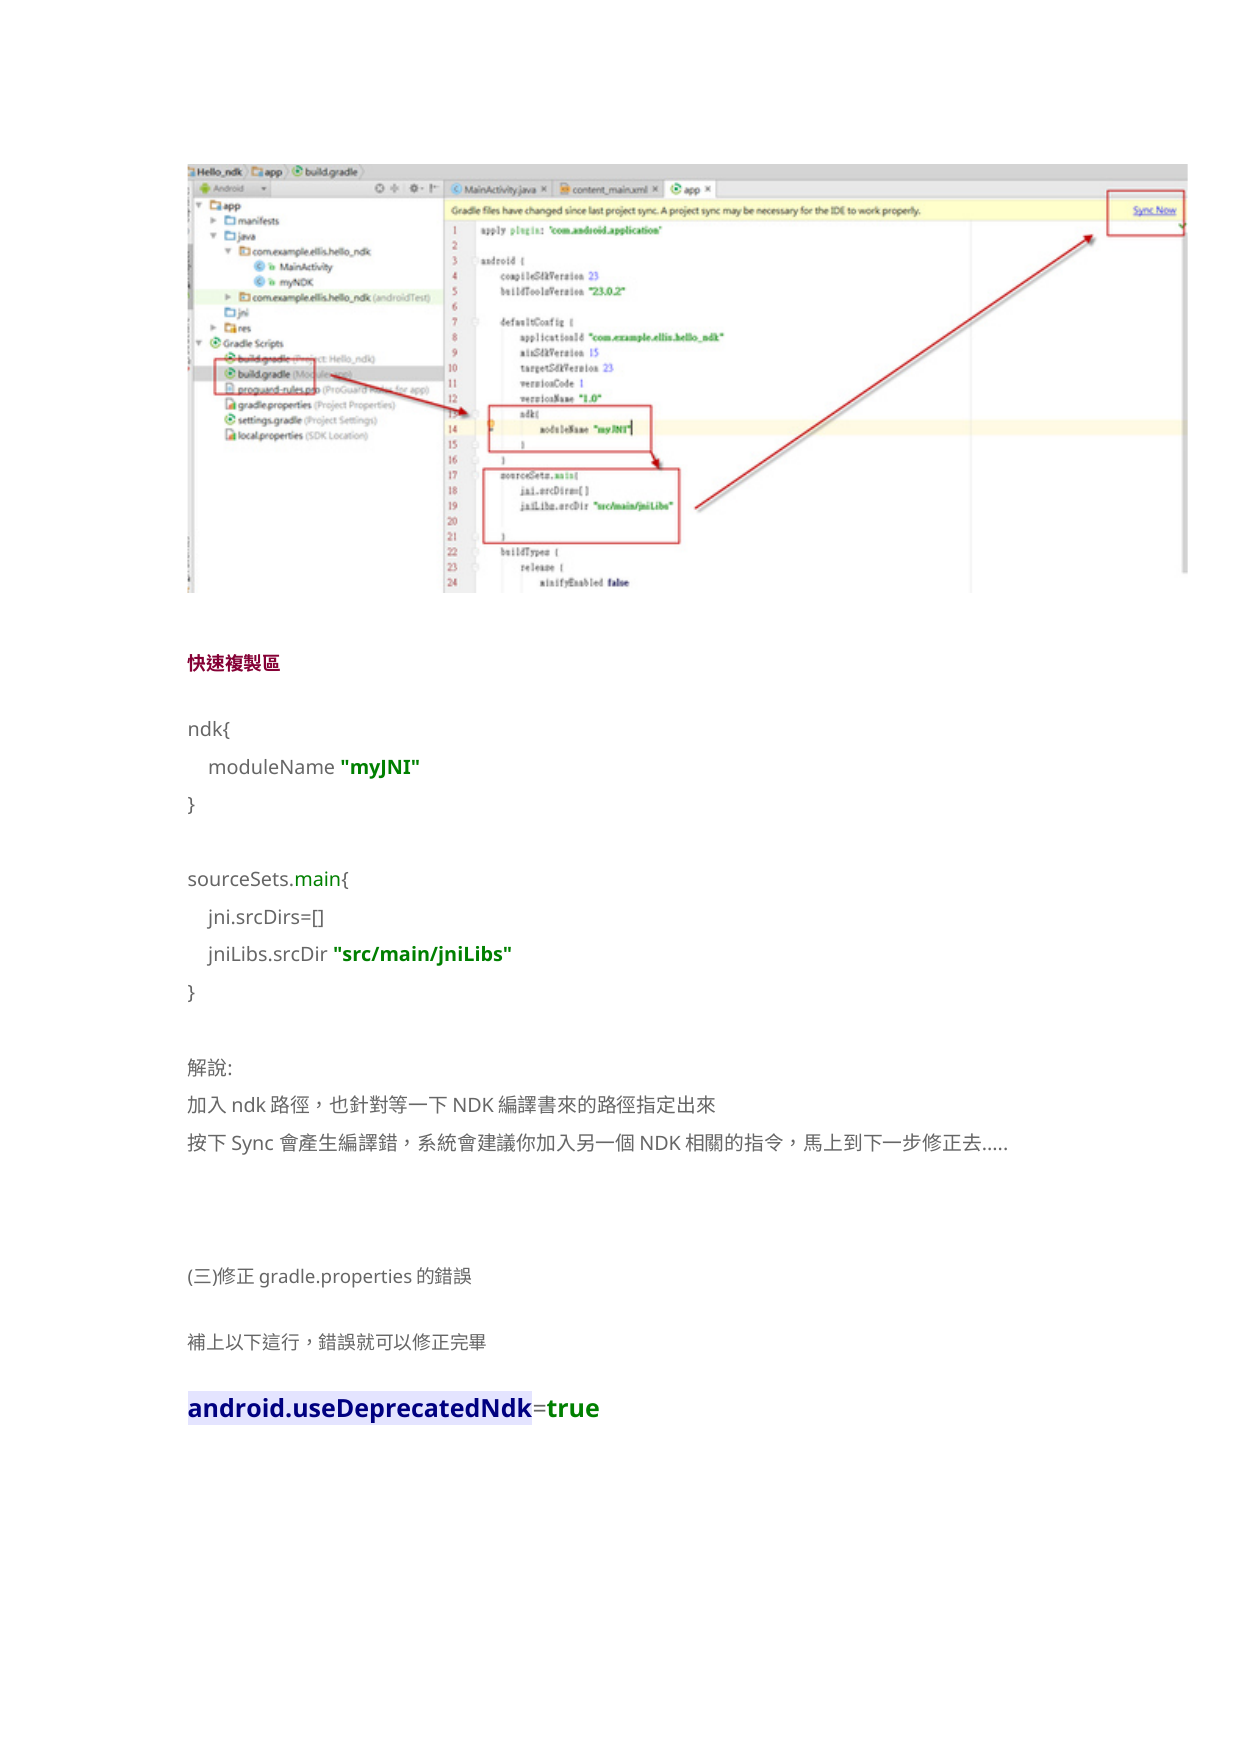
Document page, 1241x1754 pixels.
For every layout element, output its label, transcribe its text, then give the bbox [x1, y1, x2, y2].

text (三)修正gradle.properties的錯誤 [187, 1256, 1053, 1294]
text ndk{ moduleName "myJNI" } [187, 710, 1053, 860]
picture [187, 164, 1188, 593]
text 快速複製區 [187, 644, 1053, 681]
text sourceSets.main{ jni.srcDirs=[] jniLibs.srcDir "src/main/jniLibs" } [187, 860, 1053, 1010]
text 解說: 加入ndk路徑，也針對等一下NDK編譯書來的路徑指定出來 按下Sync 會產生編譯錯，系統會建議你加入另一個NDK相關的指令，馬上到下一步修正去..... [187, 1048, 1053, 1160]
text android.useDeprecatedNdk=true [187, 1389, 1053, 1427]
text 補上以下這行，錯誤就可以修正完畢 [187, 1323, 1053, 1360]
